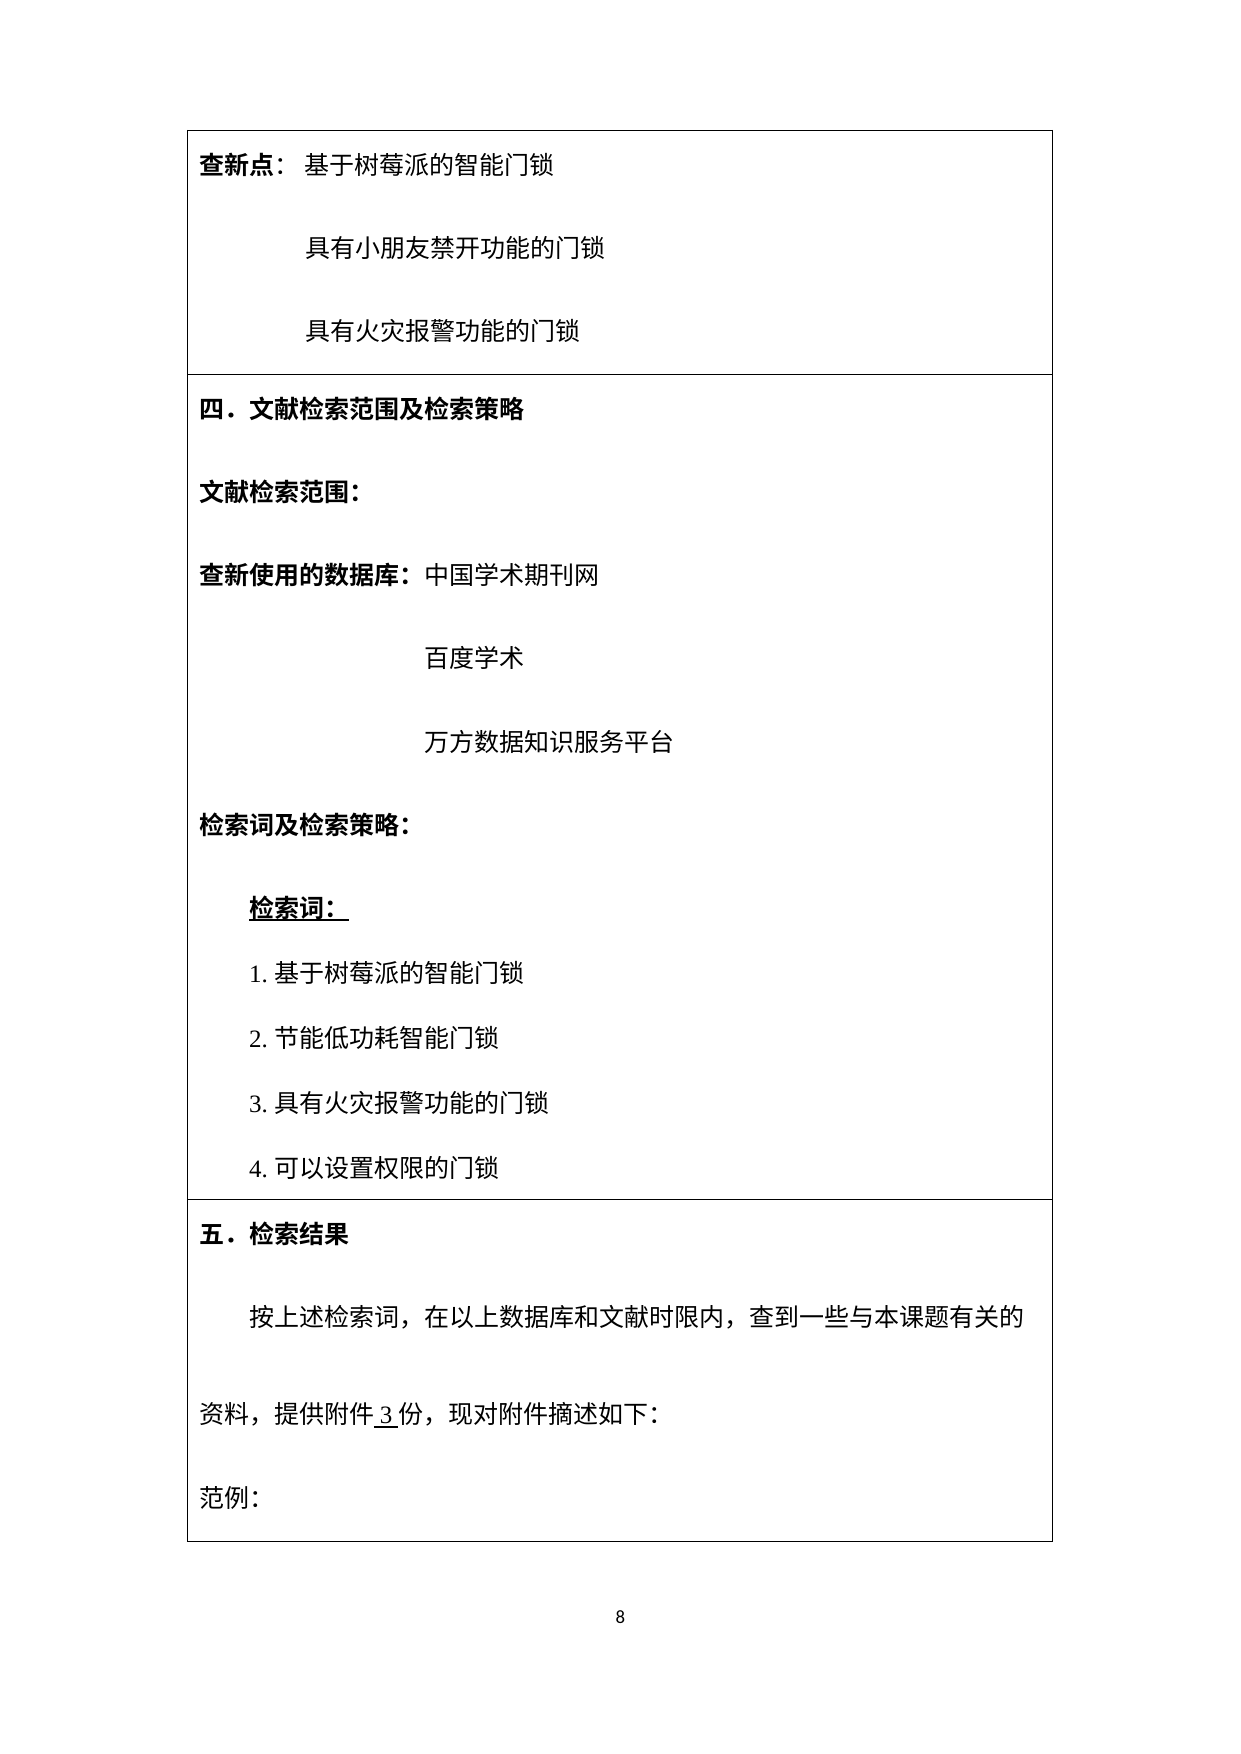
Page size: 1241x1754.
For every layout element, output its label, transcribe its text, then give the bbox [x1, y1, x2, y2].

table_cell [188, 131, 1052, 374]
table_cell 四．文献检索范围及检索策略 文献检索范围： 查新使用的数据库：中国学术期刊网 百度学术 万方数据知识服务平台 检索词及检索策略： 检索词： 1. 基于树莓派的智能门锁 2. 节能低功耗智能门锁 3. 具有火灾报警功能的门锁 4. 可以设置权限的门锁 [188, 375, 1052, 1199]
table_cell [188, 1200, 1052, 1541]
